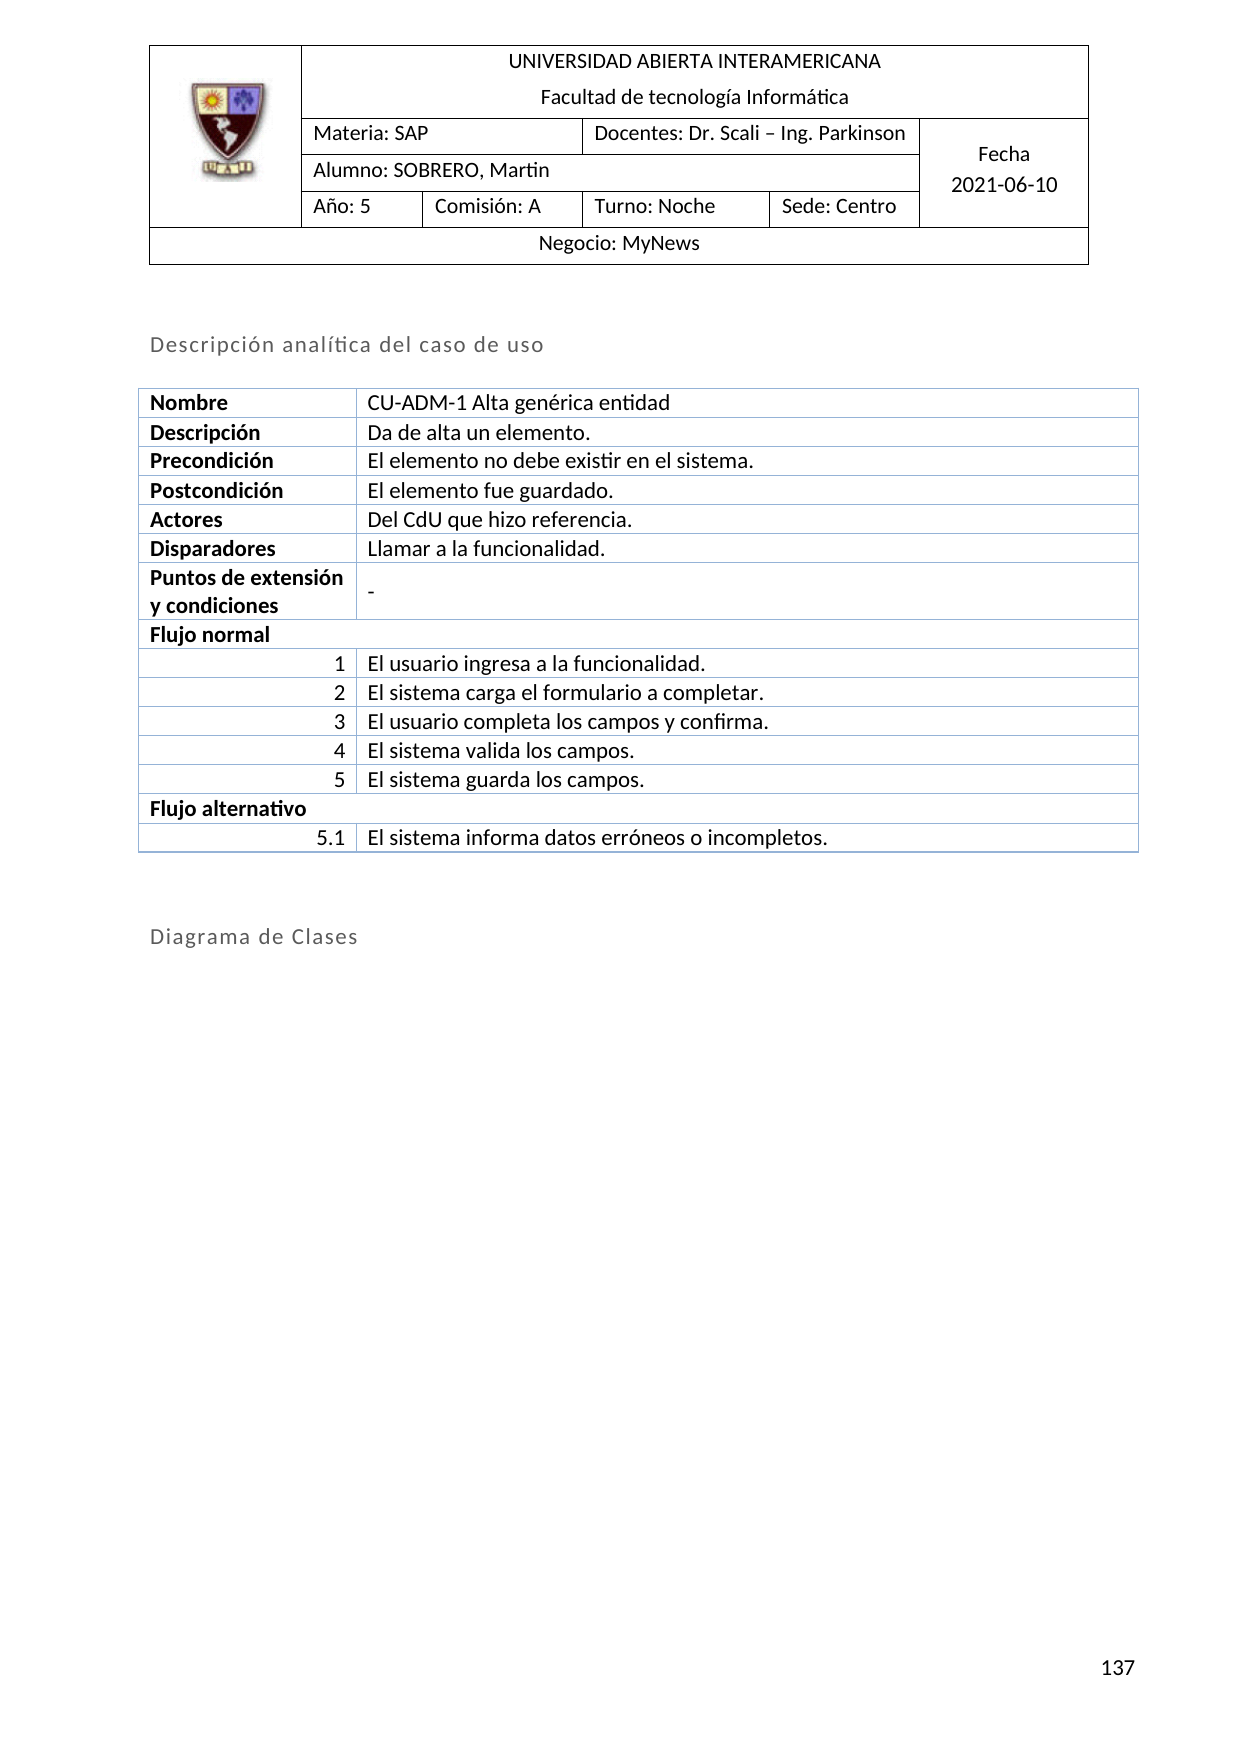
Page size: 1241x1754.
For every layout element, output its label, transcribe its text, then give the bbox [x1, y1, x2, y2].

table_cell Flujo normal [139, 620, 1138, 648]
table_cell Postcondición [139, 476, 356, 504]
table_cell 5.1 [139, 824, 356, 851]
table_cell Llamar a la funcionalidad. [357, 534, 1138, 562]
table_cell El sistema carga el formulario a completar. [357, 678, 1138, 706]
table_cell - [357, 563, 1138, 619]
table_cell 4 [139, 736, 356, 764]
table_cell Actores [139, 505, 356, 533]
table_cell El usuario ingresa a la funcionalidad. [357, 649, 1138, 677]
table_cell 2 [139, 678, 356, 706]
table_header CU-ADM-1 Alta genérica entidad [357, 389, 1138, 417]
table_cell Del CdU que hizo referencia. [357, 505, 1138, 533]
table_header Nombre [139, 389, 356, 417]
subtitle Descripción analítica del caso de uso [150, 330, 1135, 358]
table_cell El elemento no debe existir en el sistema. [357, 447, 1138, 475]
picture [177, 74, 278, 187]
table_cell Flujo alternativo [139, 794, 1138, 822]
table_cell Descripción [139, 418, 356, 446]
table_cell El elemento fue guardado. [357, 476, 1138, 504]
table_cell Puntos de extensión y condiciones [139, 563, 356, 619]
table_cell Disparadores [139, 534, 356, 562]
table_cell El sistema informa datos erróneos o incompletos. [357, 824, 1138, 851]
subtitle Diagrama de Clases [150, 922, 1135, 950]
table_cell 3 [139, 707, 356, 735]
table_cell Precondición [139, 447, 356, 475]
table_cell El usuario completa los campos y confirma. [357, 707, 1138, 735]
table_cell Da de alta un elemento. [357, 418, 1138, 446]
table_cell El sistema guarda los campos. [357, 765, 1138, 793]
table_cell 5 [139, 765, 356, 793]
table_cell 1 [139, 649, 356, 677]
table_cell El sistema valida los campos. [357, 736, 1138, 764]
